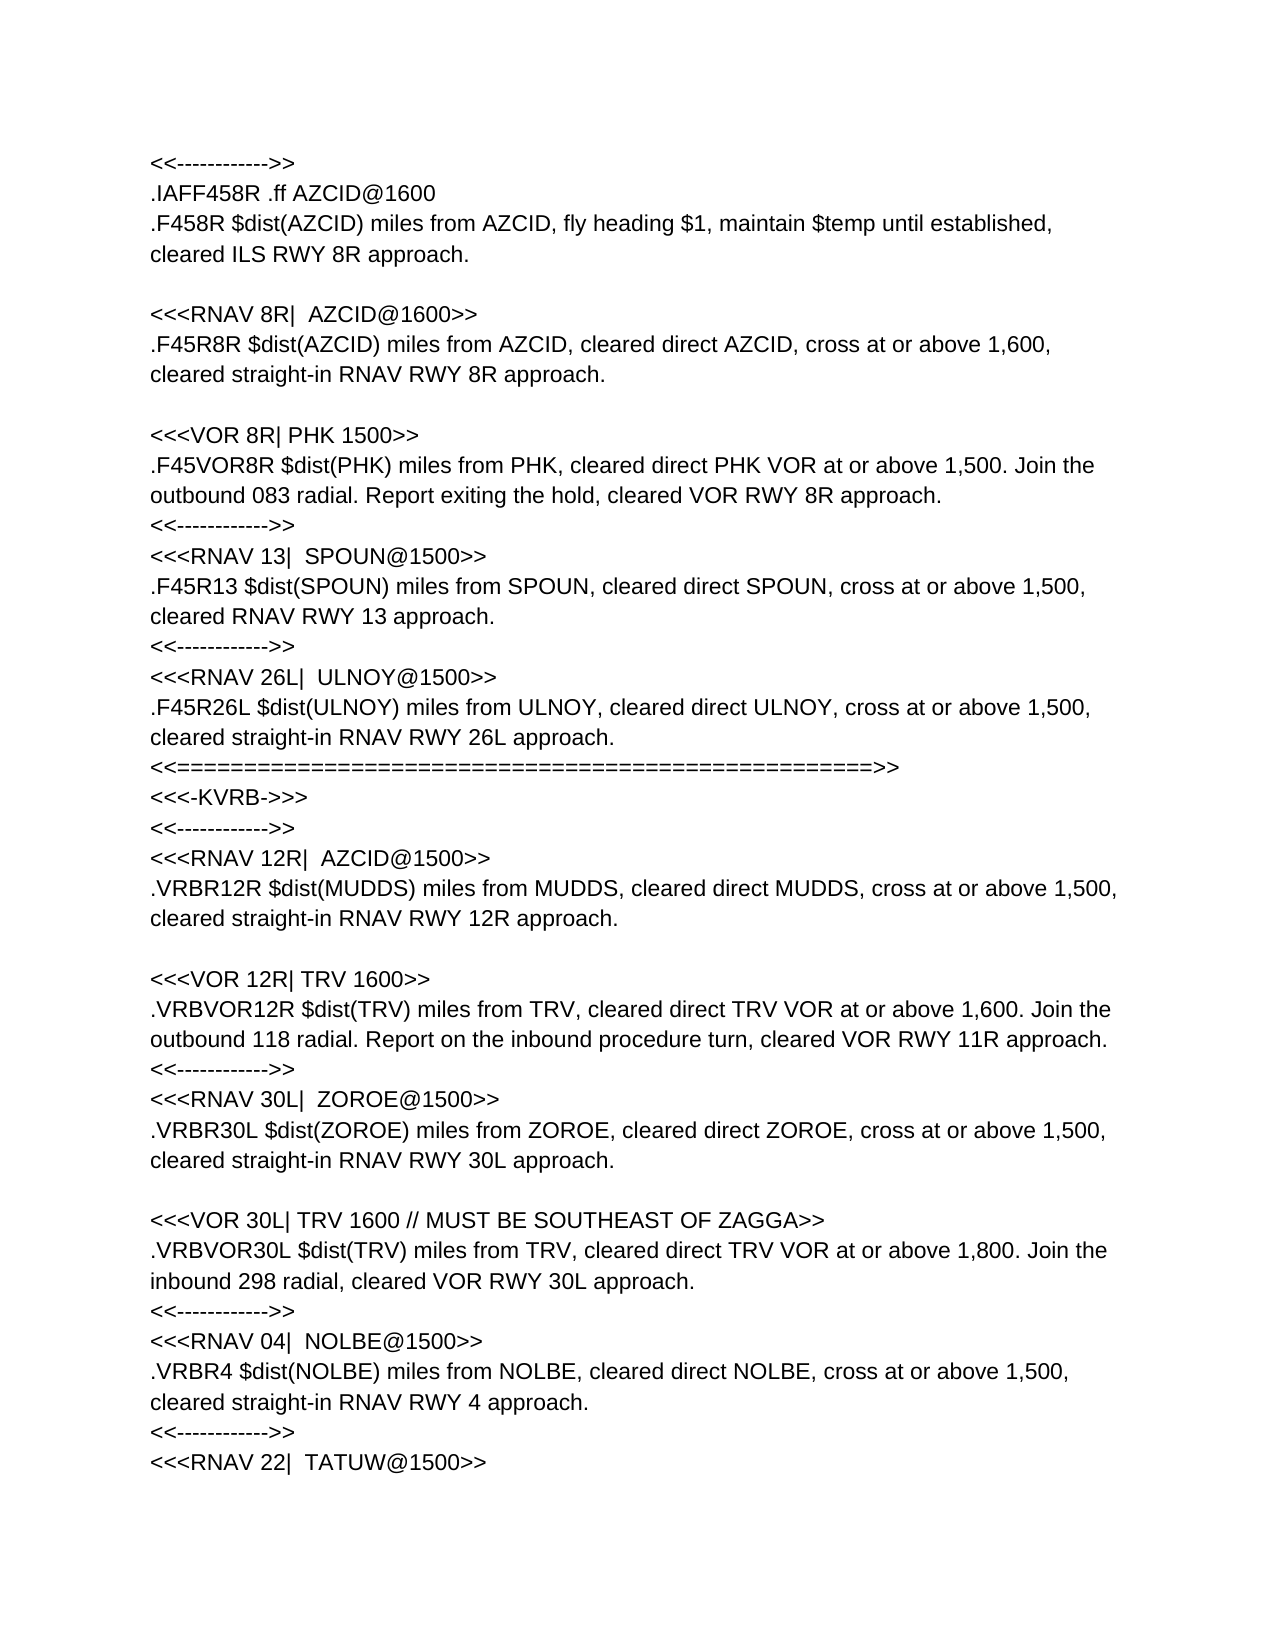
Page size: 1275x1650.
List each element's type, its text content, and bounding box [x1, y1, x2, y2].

text <<<RNAV 26L| ULNOY@1500>> [150, 663, 1125, 690]
text <<<VOR 30L| TRV 1600 // MUST BE SOUTHEAST OF ZAGGA>> [150, 1207, 1125, 1234]
text .IAFF458R .ff AZCID@1600 [150, 180, 1125, 207]
text <<<RNAV 8R| AZCID@1600>> [150, 301, 1125, 327]
text <<<RNAV 12R| AZCID@1500>> [150, 845, 1125, 871]
text <<------------>> [150, 1298, 1125, 1324]
text .F458R $dist(AZCID) miles from AZCID, fly heading $1, maintain $temp until established, cleared ILS RWY 8R approach. [150, 210, 1125, 267]
text .VRBR12R $dist(MUDDS) miles from MUDDS, cleared direct MUDDS, cross at or above 1,500, cleared straight-in RNAV RWY 12R approach. [150, 875, 1125, 932]
text .VRBR30L $dist(ZOROE) miles from ZOROE, cleared direct ZOROE, cross at or above 1,500, cleared straight-in RNAV RWY 30L approach. [150, 1117, 1125, 1173]
text <<------------>> [150, 1419, 1125, 1445]
text <<<VOR 12R| TRV 1600>> [150, 966, 1125, 992]
text .VRBVOR12R $dist(TRV) miles from TRV, cleared direct TRV VOR at or above 1,600. Join the outbound 118 radial. Report on the inbound procedure turn, cleared VOR RWY 11R approach. [150, 996, 1125, 1052]
text <<------------>> [150, 1056, 1125, 1083]
text <<<RNAV 04| NOLBE@1500>> [150, 1328, 1125, 1354]
text <<<-KVRB->>> [150, 784, 1125, 811]
text .VRBR4 $dist(NOLBE) miles from NOLBE, cleared direct NOLBE, cross at or above 1,500, cleared straight-in RNAV RWY 4 approach. [150, 1358, 1125, 1415]
text <<------------>> [150, 814, 1125, 841]
text <<<VOR 8R| PHK 1500>> [150, 422, 1125, 448]
text .F45VOR8R $dist(PHK) miles from PHK, cleared direct PHK VOR at or above 1,500. Join the outbound 083 radial. Report exiting the hold, cleared VOR RWY 8R approach. [150, 452, 1125, 509]
text .F45R26L $dist(ULNOY) miles from ULNOY, cleared direct ULNOY, cross at or above 1,500, cleared straight-in RNAV RWY 26L approach. [150, 694, 1125, 750]
text <<<RNAV 13| SPOUN@1500>> [150, 543, 1125, 569]
text <<<RNAV 22| TATUW@1500>> [150, 1449, 1125, 1475]
text <<<RNAV 30L| ZOROE@1500>> [150, 1086, 1125, 1113]
text .VRBVOR30L $dist(TRV) miles from TRV, cleared direct TRV VOR at or above 1,800. Join the inbound 298 radial, cleared VOR RWY 30L approach. [150, 1237, 1125, 1294]
text .F45R13 $dist(SPOUN) miles from SPOUN, cleared direct SPOUN, cross at or above 1,500, cleared RNAV RWY 13 approach. [150, 573, 1125, 629]
text <<====================================================>> [150, 754, 1125, 781]
text <<------------>> [150, 512, 1125, 539]
text <<------------>> [150, 150, 1125, 176]
text .F45R8R $dist(AZCID) miles from AZCID, cleared direct AZCID, cross at or above 1,600, cleared straight-in RNAV RWY 8R approach. [150, 331, 1125, 388]
text <<------------>> [150, 633, 1125, 660]
